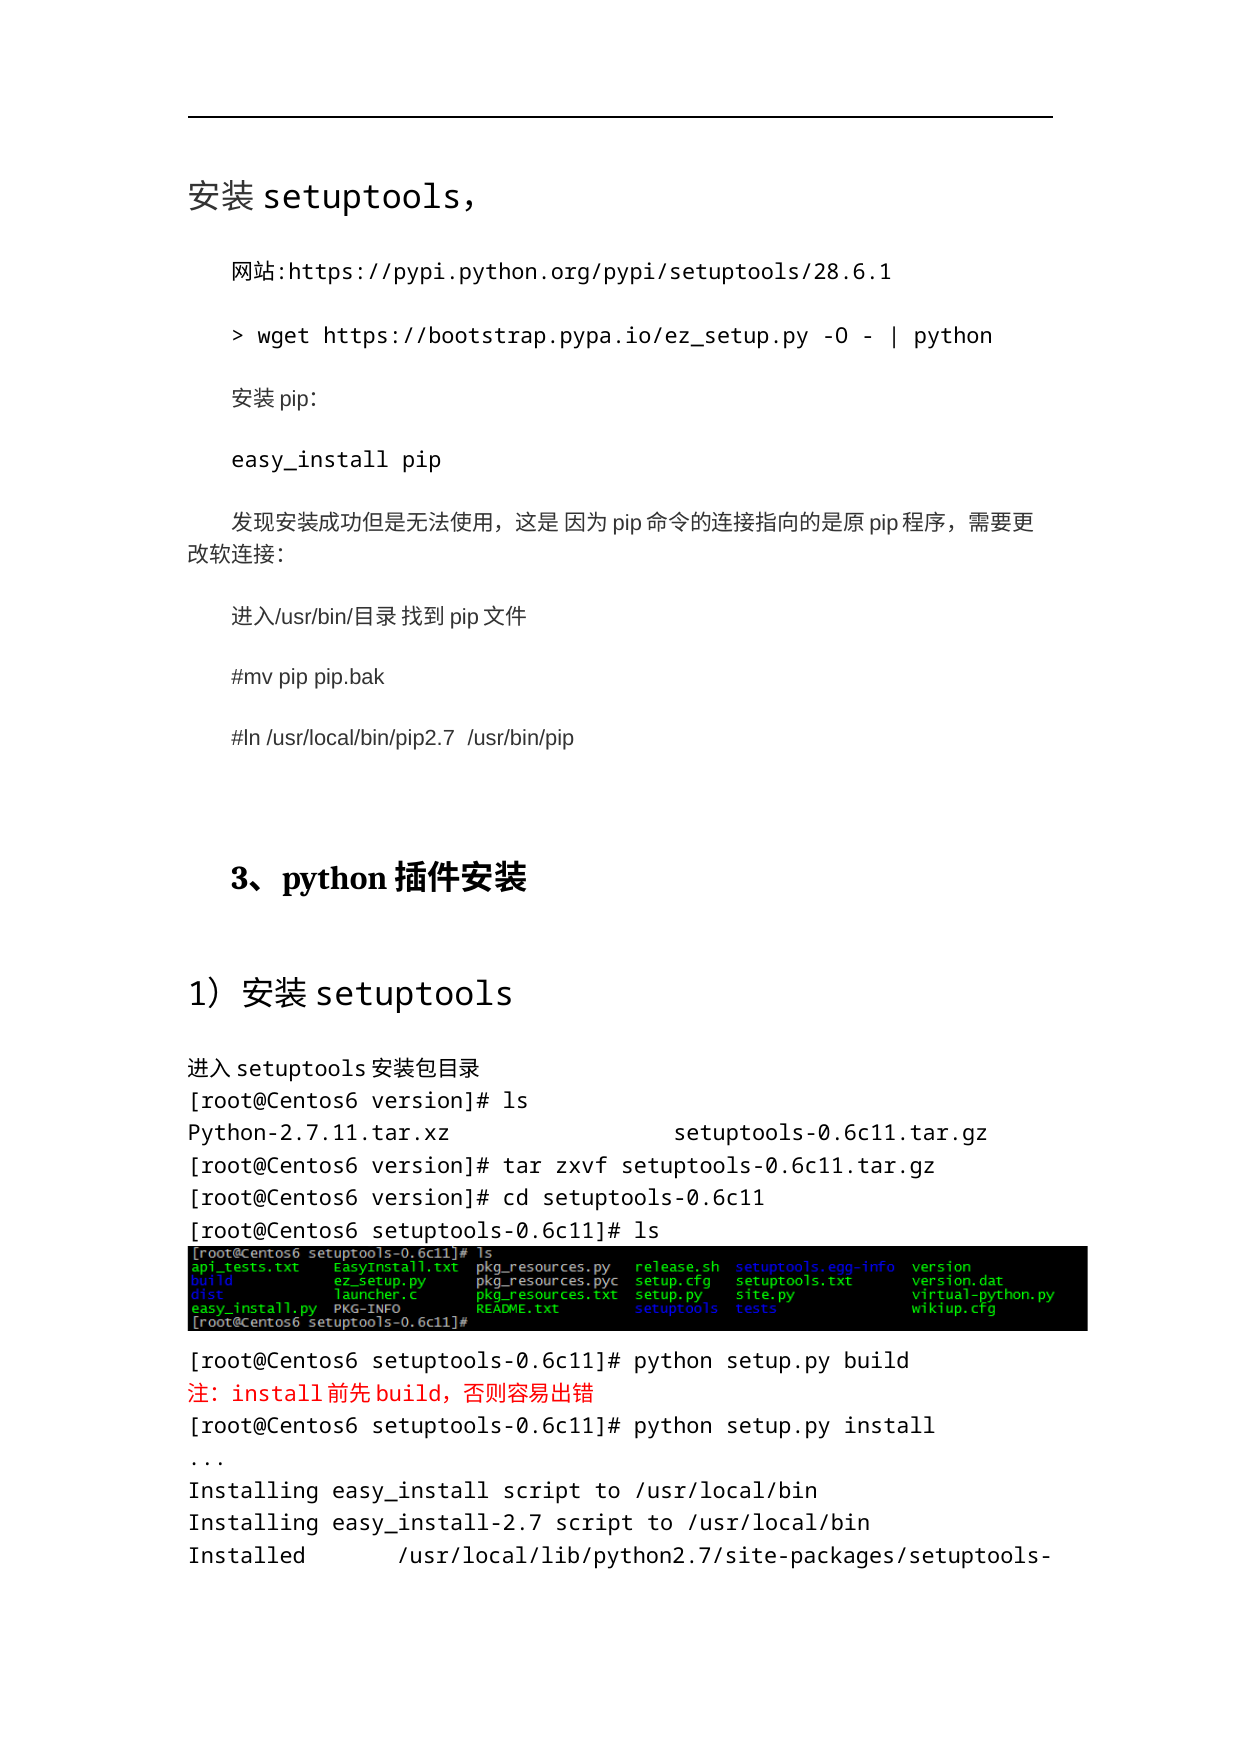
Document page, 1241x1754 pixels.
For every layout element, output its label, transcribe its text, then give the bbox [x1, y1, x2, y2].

subtitle 1）安装setuptools [187, 959, 1053, 1024]
picture [187, 1246, 1088, 1331]
text #mv pip pip.bak [187, 660, 1053, 692]
text [root@Centos6 setuptools-0.6c11]# python setup.py install [187, 1408, 1053, 1441]
text 注：install前先build，否则容易出错 [187, 1376, 1053, 1408]
text 发现安装成功但是无法使用，这是 因为pip命令的连接指向的是原pip程序，需要更改软连接： [187, 504, 1053, 569]
text 进入setuptools安装包目录 [187, 1051, 1053, 1083]
text #ln /usr/local/bin/pip2.7 /usr/bin/pip [187, 722, 1053, 754]
text [root@Centos6 version]# tar zxvf setuptools-0.6c11.tar.gz [187, 1148, 1053, 1181]
text 网站:https://pypi.python.org/pypi/setuptools/28.6.1 [187, 254, 1053, 287]
text [root@Centos6 setuptools-0.6c11]# ls [187, 1213, 1053, 1246]
text [root@Centos6 version]# ls [187, 1083, 1053, 1116]
text Installing easy_install script to /usr/local/bin [187, 1473, 1053, 1506]
subtitle 安装 setuptools， [187, 162, 1053, 227]
text [root@Centos6 setuptools-0.6c11]# python setup.py build [187, 1343, 1053, 1376]
text 进入/usr/bin/目录 找到pip文件 [187, 598, 1053, 631]
text > wget https://bootstrap.pypa.io/ez_setup.py -O - | python [187, 319, 1053, 352]
text easy_install pip [187, 442, 1053, 475]
text 安装pip： [187, 381, 1053, 413]
text Python-2.7.11.tar.xz setuptools-0.6c11.tar.gz [187, 1116, 1053, 1148]
text Installing easy_install-2.7 script to /usr/local/bin [187, 1506, 1053, 1538]
subtitle 3、python插件安装 [231, 843, 1053, 908]
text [187, 1538, 1053, 1571]
text ... [187, 1441, 1053, 1473]
text [root@Centos6 version]# cd setuptools-0.6c11 [187, 1181, 1053, 1213]
